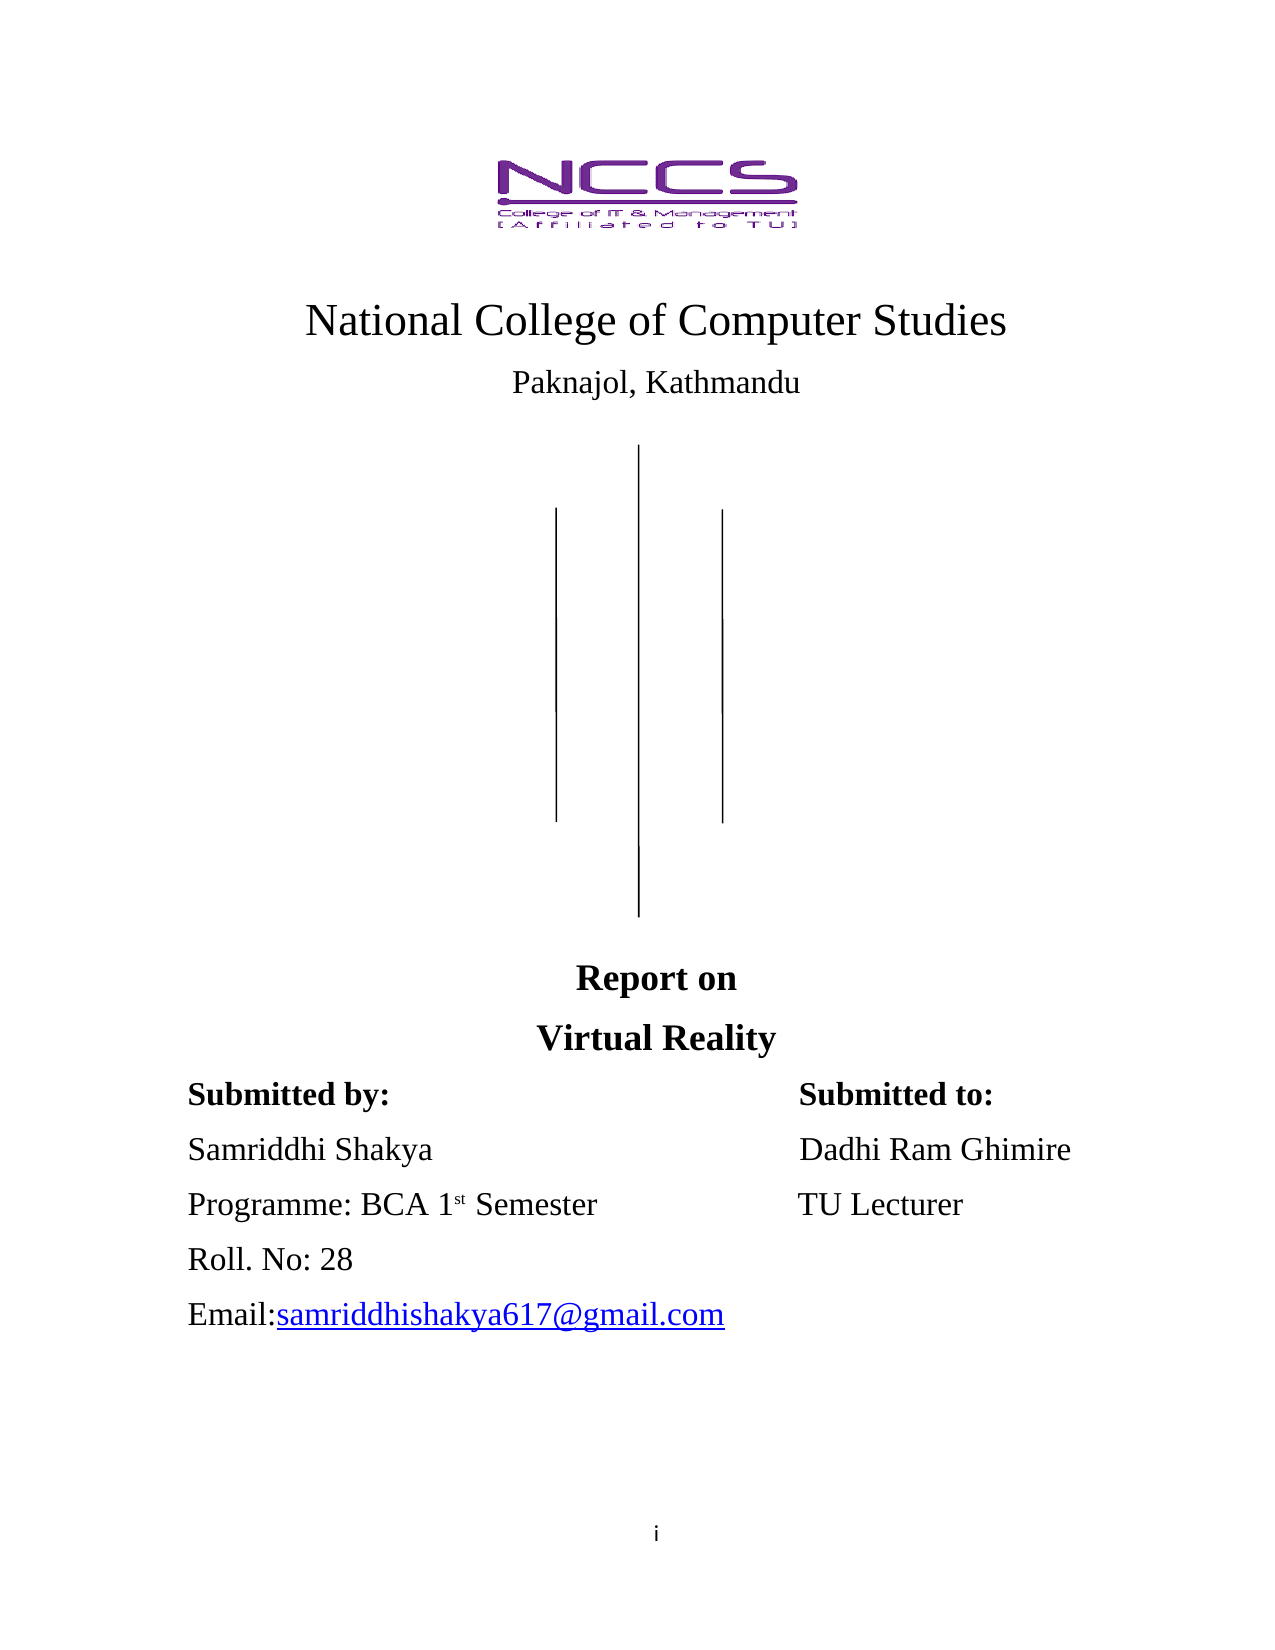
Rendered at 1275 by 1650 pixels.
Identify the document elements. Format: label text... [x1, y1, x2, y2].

picture [472, 95, 824, 293]
text Virtual Reality [187, 1015, 1125, 1058]
text Submitted by: Submitted to: [187, 1075, 1125, 1113]
text Email:samriddhishakya617@gmail.com [187, 1295, 1125, 1333]
text Programme: BCA 1st Semester TU Lecturer [187, 1185, 1125, 1223]
text National College of Computer Studies [187, 150, 1125, 346]
text Paknajol, Kathmandu [187, 362, 1125, 401]
text Roll. No: 28 [187, 1240, 1125, 1278]
text Samriddhi Shakya Dadhi Ram Ghimire [187, 1130, 1125, 1168]
text Report on [187, 955, 1125, 998]
